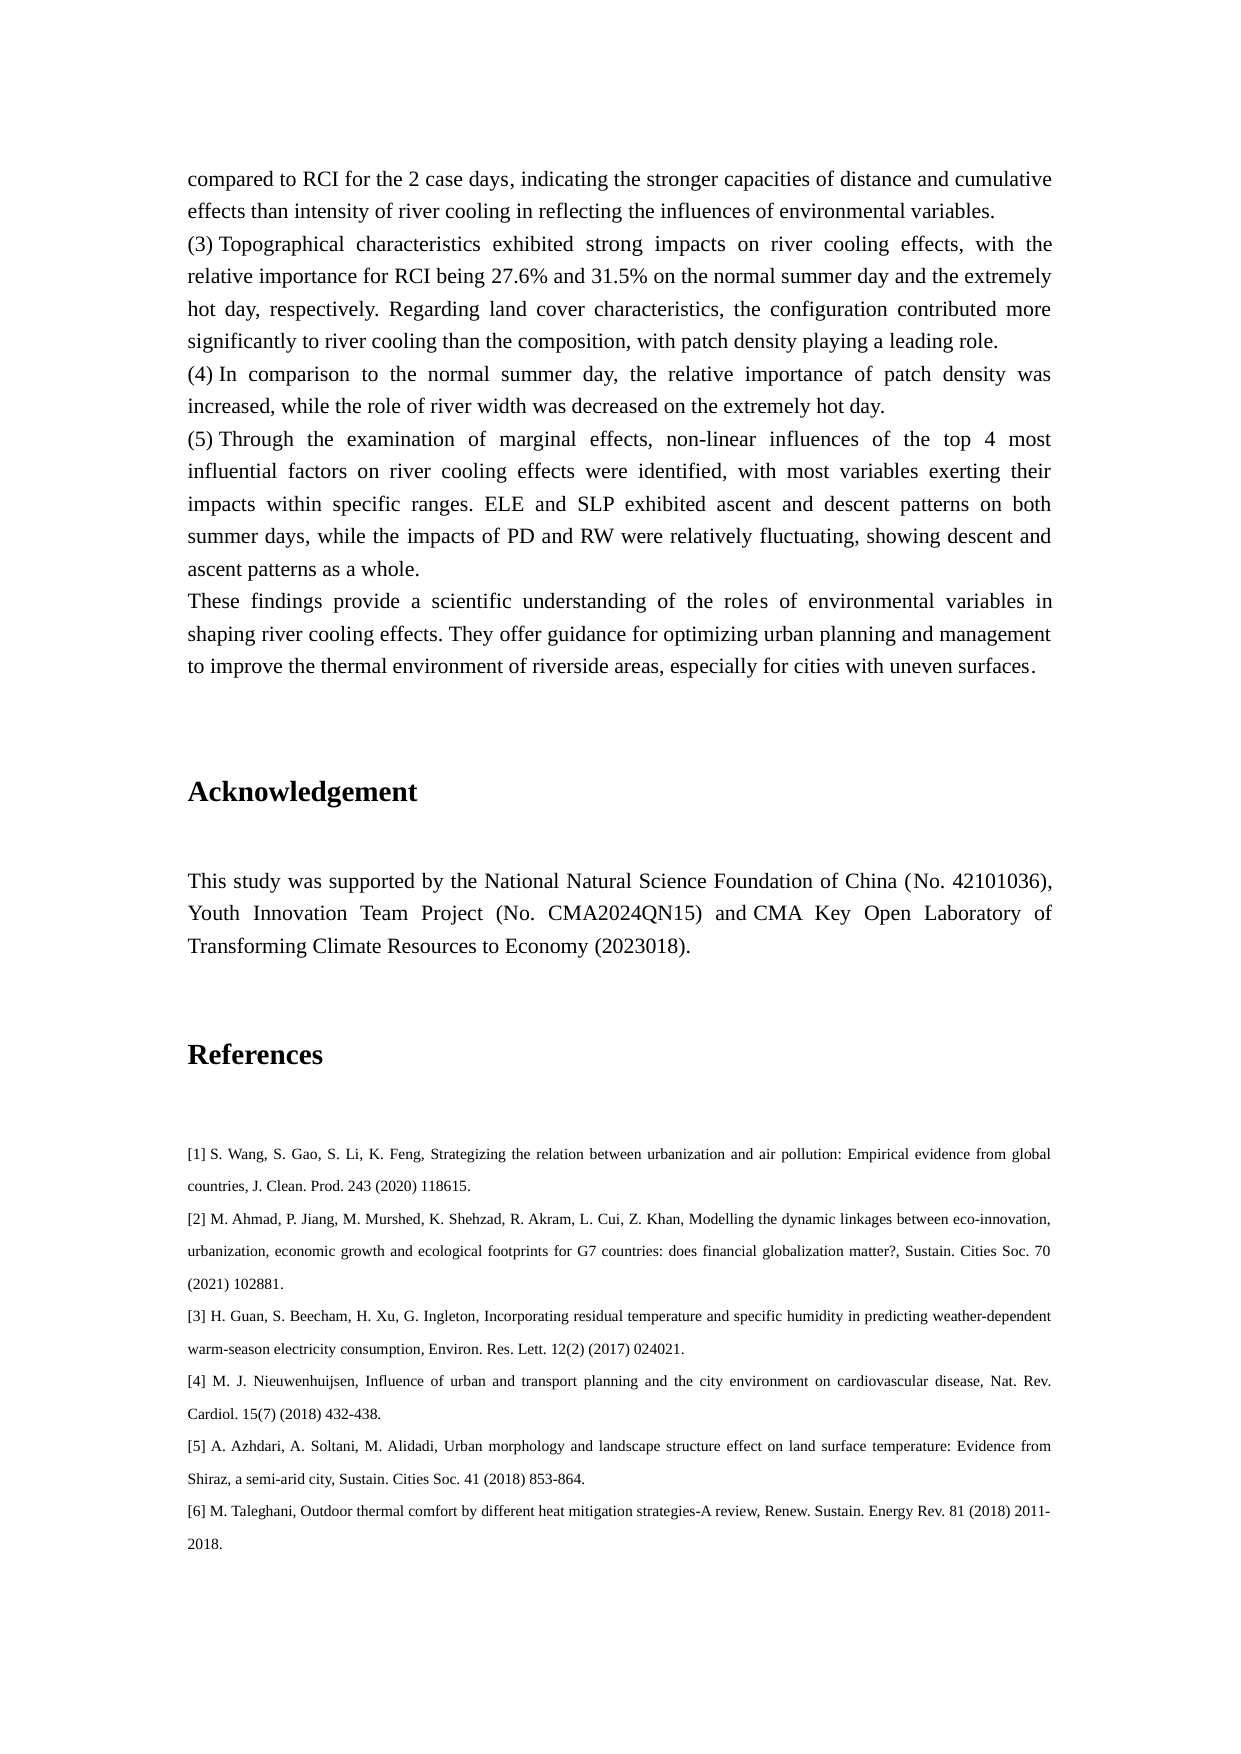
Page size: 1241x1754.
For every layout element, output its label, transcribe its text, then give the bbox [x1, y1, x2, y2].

text This study was supported by the National Natural Science Foundation of China (No. 42101036), Youth Innovation Team Project (No. CMA2024QN15) and CMA Key Open Laboratory of Transforming Climate Resources to Economy (2023018). [187, 864, 1053, 961]
list [6] M. Taleghani, Outdoor thermal comfort by different heat mitigation strategies-A review, Renew. Sustain. Energy Rev. 81 (2018) 2011-2018. [187, 1495, 1053, 1560]
subtitle Acknowledgement [187, 758, 1053, 823]
subtitle References [187, 1021, 1053, 1086]
list S. Wang, S. Gao, S. Li, K. Feng, Strategizing the relation between urbanization and air pollution: Empirical evidence from global countries, J. Clean. Prod. 243 (2020) 118615. [187, 1137, 1053, 1202]
list In comparison to the normal summer day, the relative importance of patch density was increased, while the role of river width was decreased on the extremely hot day. [187, 357, 1053, 422]
text These findings provide a scientific understanding of the roles of environmental variables in shaping river cooling effects. They offer guidance for optimizing urban planning and management to improve the thermal environment of riverside areas, especially for cities with uneven surfaces. [187, 584, 1053, 682]
list [5] A. Azhdari, A. Soltani, M. Alidadi, Urban morphology and landscape structure effect on land surface temperature: Evidence from Shiraz, a semi-arid city, Sustain. Cities Soc. 41 (2018) 853-864. [187, 1430, 1053, 1495]
list [2] M. Ahmad, P. Jiang, M. Murshed, K. Shehzad, R. Akram, L. Cui, Z. Khan, Modelling the dynamic linkages between eco-innovation, urbanization, economic growth and ecological footprints for G7 countries: does financial globalization matter?, Sustain. Cities Soc. 70 (2021) 102881. [187, 1202, 1053, 1300]
list Through the examination of marginal effects, non-linear influences of the top 4 most influential factors on river cooling effects were identified, with most variables exerting their impacts within specific ranges. ELE and SLP exhibited ascent and descent patterns on both summer days, while the impacts of PD and RW were relatively fluctuating, showing descent and ascent patterns as a whole. [187, 422, 1053, 584]
list [4] M. J. Nieuwenhuijsen, Influence of urban and transport planning and the city environment on cardiovascular disease, Nat. Rev. Cardiol. 15(7) (2018) 432-438. [187, 1365, 1053, 1430]
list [187, 162, 1053, 227]
list [3] H. Guan, S. Beecham, H. Xu, G. Ingleton, Incorporating residual temperature and specific humidity in predicting weather-dependent warm-season electricity consumption, Environ. Res. Lett. 12(2) (2017) 024021. [187, 1300, 1053, 1365]
list Topographical characteristics exhibited strong impacts on river cooling effects, with the relative importance for RCI being % and % on the normal summer day and the extremely hot day, respectively. [187, 227, 1053, 357]
